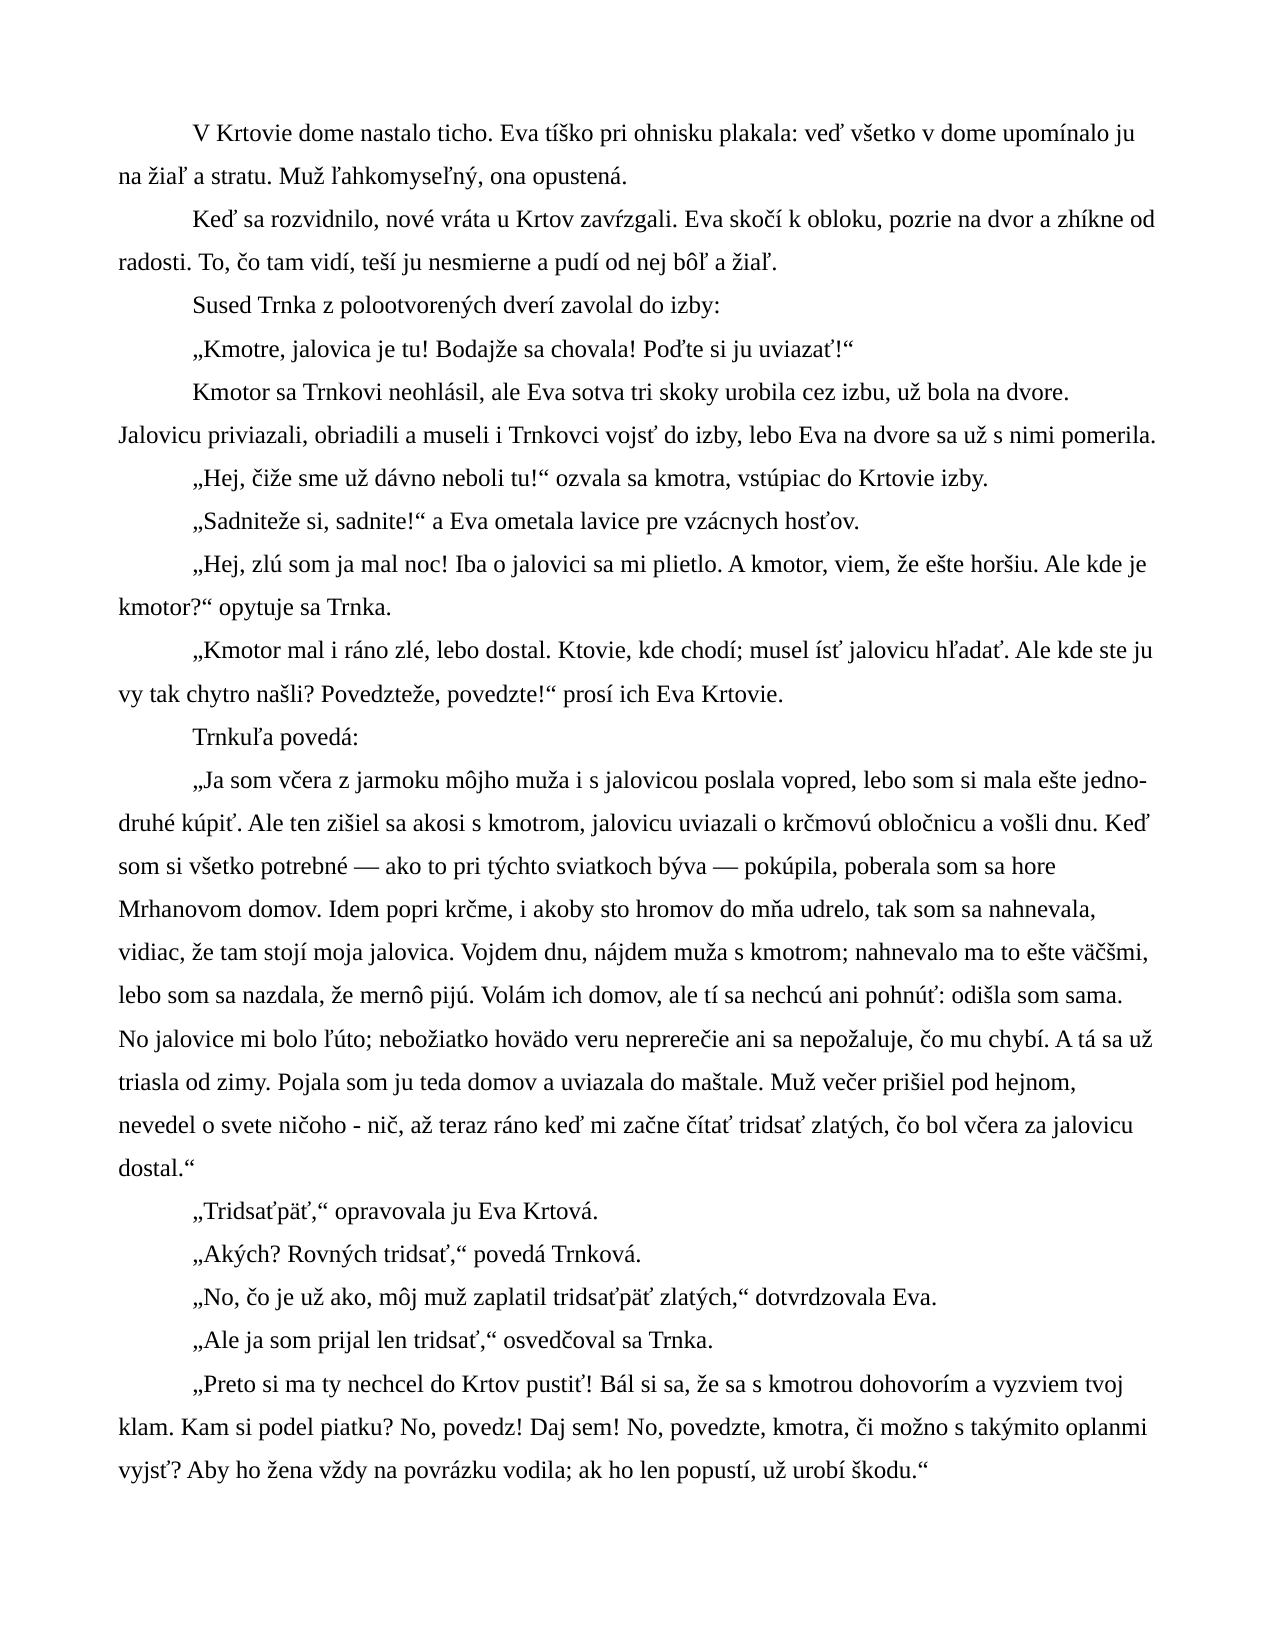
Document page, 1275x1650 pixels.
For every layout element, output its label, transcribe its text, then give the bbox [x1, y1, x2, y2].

text „Kmotor mal i ráno zlé, lebo dostal. Ktovie, kde chodí; musel ísť jalovicu hľadať. Ale kde ste ju vy tak chytro našli? Povedzteže, povedzte!“ prosí ich Eva Krtovie. [118, 636, 1157, 707]
text „Tridsaťpäť,“ opravovala ju Eva Krtová. [118, 1196, 1157, 1225]
text Trnkuľa povedá: [118, 722, 1157, 751]
text Kmotor sa Trnkovi neohlásil, ale Eva sotva tri skoky urobila cez izbu, už bola na dvore. Jalovicu priviazali, obriadili a museli i Trnkovci vojsť do izby, lebo Eva na dvore sa už s nimi pomerila. [118, 377, 1157, 449]
text Sused Trnka z polootvorených dverí zavolal do izby: [118, 291, 1157, 319]
text „Sadniteže si, sadnite!“ a Eva ometala lavice pre vzácnych hosťov. [118, 506, 1157, 535]
text „Kmotre, jalovica je tu! Bodajže sa chovala! Poďte si ju uviazať!“ [118, 334, 1157, 362]
text „Preto si ma ty nechcel do Krtov pustiť! Bál si sa, že sa s kmotrou dohovorím a vyzviem tvoj klam. Kam si podel piatku? No, povedz! Daj sem! No, povedzte, kmotra, či možno s takýmito oplanmi vyjsť? Aby ho žena vždy na povrázku vodila; ak ho len popustí, už urobí škodu.“ [118, 1369, 1157, 1484]
text V Krtovie dome nastalo ticho. Eva tíško pri ohnisku plakala: veď všetko v dome upomínalo ju na žiaľ a stratu. Muž ľahkomyseľný, ona opustená. [118, 118, 1157, 190]
text „Ale ja som prijal len tridsať,“ osvedčoval sa Trnka. [118, 1326, 1157, 1354]
text „Hej, zlú som ja mal noc! Iba o jalovici sa mi plietlo. A kmotor, viem, že ešte horšiu. Ale kde je kmotor?“ opytuje sa Trnka. [118, 549, 1157, 621]
text „Akých? Rovných tridsať,“ povedá Trnková. [118, 1239, 1157, 1268]
text „No, čo je už ako, môj muž zaplatil tridsaťpäť zlatých,“ dotvrdzovala Eva. [118, 1282, 1157, 1311]
text „Hej, čiže sme už dávno neboli tu!“ ozvala sa kmotra, vstúpiac do Krtovie izby. [118, 463, 1157, 492]
text Keď sa rozvidnilo, nové vráta u Krtov zavŕzgali. Eva skočí k obloku, pozrie na dvor a zhíkne od radosti. To, čo tam vidí, teší ju nesmierne a pudí od nej bôľ a žiaľ. [118, 204, 1157, 276]
text „Ja som včera z jarmoku môjho muža i s jalovicou poslala vopred, lebo som si mala ešte jedno-druhé kúpiť. Ale ten zišiel sa akosi s kmotrom, jalovicu uviazali o krčmovú obločnicu a vošli dnu. Keď som si všetko potrebné — ako to pri týchto sviatkoch býva — pokúpila, poberala som sa hore Mrhanovom domov. Idem popri krčme, i akoby sto hromov do mňa udrelo, tak som sa nahnevala, vidiac, že tam stojí moja jalovica. Vojdem dnu, nájdem muža s kmotrom; nahnevalo ma to ešte väčšmi, lebo som sa nazdala, že mernô pijú. Volám ich domov, ale tí sa nechcú ani pohnúť: odišla som sama. No jalovice mi bolo ľúto; nebožiatko hovädo veru neprerečie ani sa nepožaluje, čo mu chybí. A tá sa už triasla od zimy. Pojala som ju teda domov a uviazala do maštale. Muž večer prišiel pod hejnom, nevedel o svete ničoho - nič, až teraz ráno keď mi začne čítať tridsať zlatých, čo bol včera za jalovicu dostal.“ [118, 765, 1157, 1182]
